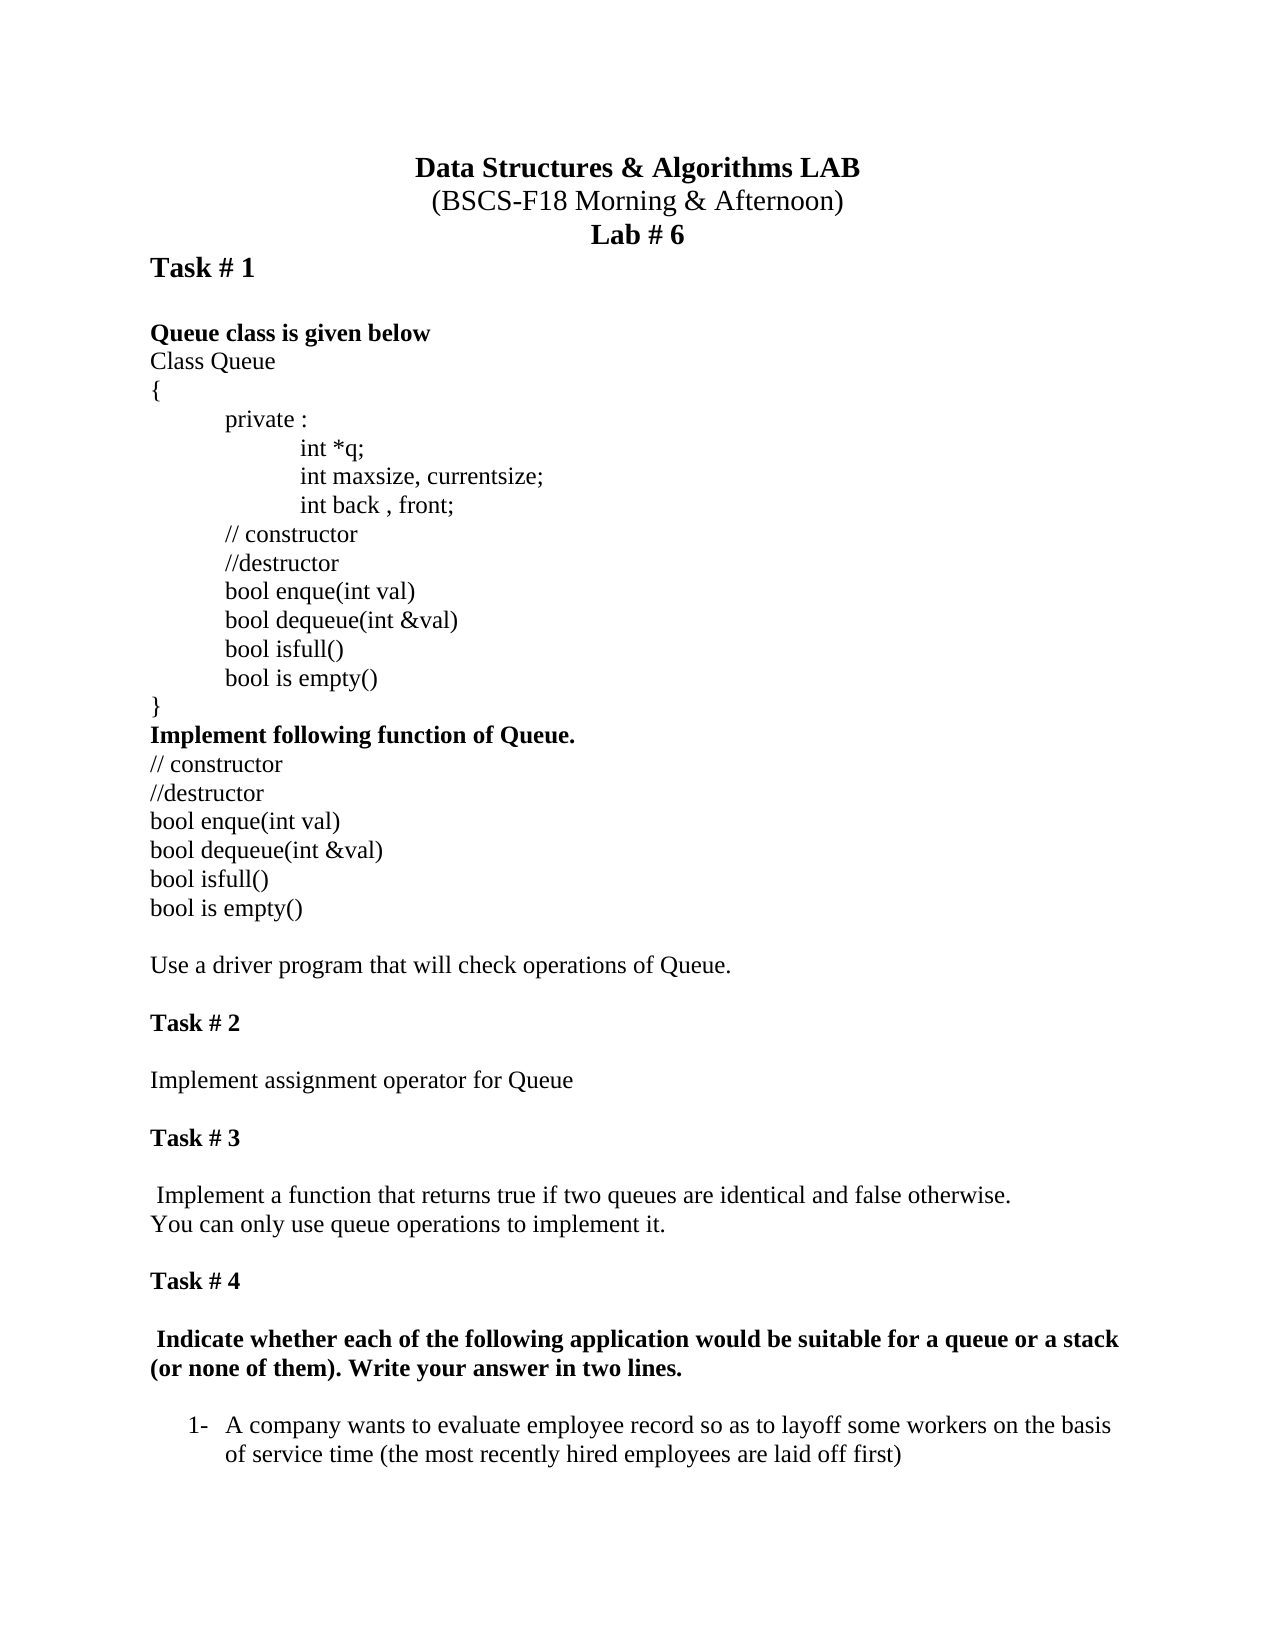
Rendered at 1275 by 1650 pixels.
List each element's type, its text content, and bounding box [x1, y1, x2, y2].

text int back , front; [150, 490, 1125, 519]
text Task # 2 [150, 1008, 1125, 1036]
text Data Structures & Algorithms LAB [150, 150, 1125, 183]
text Implement following function of Queue. [150, 720, 1125, 749]
text bool is empty() [150, 893, 1125, 921]
text bool isfull() [150, 634, 1125, 663]
text int *q; [150, 433, 1125, 461]
text Indicate whether each of the following application would be suitable for a queue or a stack (or none of them). Write your answer in two lines. [150, 1324, 1125, 1381]
text Implement assignment operator for Queue [150, 1065, 1125, 1094]
text { [150, 375, 1125, 404]
text //destructor [150, 778, 1125, 806]
text Use a driver program that will check operations of Queue. [150, 950, 1125, 979]
text You can only use queue operations to implement it. [150, 1209, 1125, 1238]
list A company wants to evaluate employee record so as to layoff some workers on the basis of service time (the most recently hired employees are laid off first) [187, 1410, 1125, 1468]
text Class Queue [150, 346, 1125, 375]
text bool enque(int val) [150, 806, 1125, 835]
text Queue class is given below [150, 318, 1125, 346]
text Lab # 6 [150, 217, 1125, 251]
text (BSCS-F18 Morning & Afternoon) [150, 183, 1125, 217]
text // constructor [150, 519, 1125, 548]
text bool enque(int val) [150, 576, 1125, 605]
text bool isfull() [150, 864, 1125, 893]
text bool dequeue(int &val) [150, 835, 1125, 864]
text Task # 1 [150, 251, 1125, 284]
text int maxsize, currentsize; [150, 461, 1125, 490]
text private : [150, 404, 1125, 433]
text // constructor [150, 749, 1125, 778]
text //destructor [150, 548, 1125, 576]
text bool dequeue(int &val) [150, 605, 1125, 634]
text } [150, 691, 1125, 720]
text Implement a function that returns true if two queues are identical and false otherwise. [150, 1180, 1125, 1209]
text Task # 4 [150, 1266, 1125, 1295]
text Task # 3 [150, 1123, 1125, 1151]
text bool is empty() [150, 663, 1125, 691]
